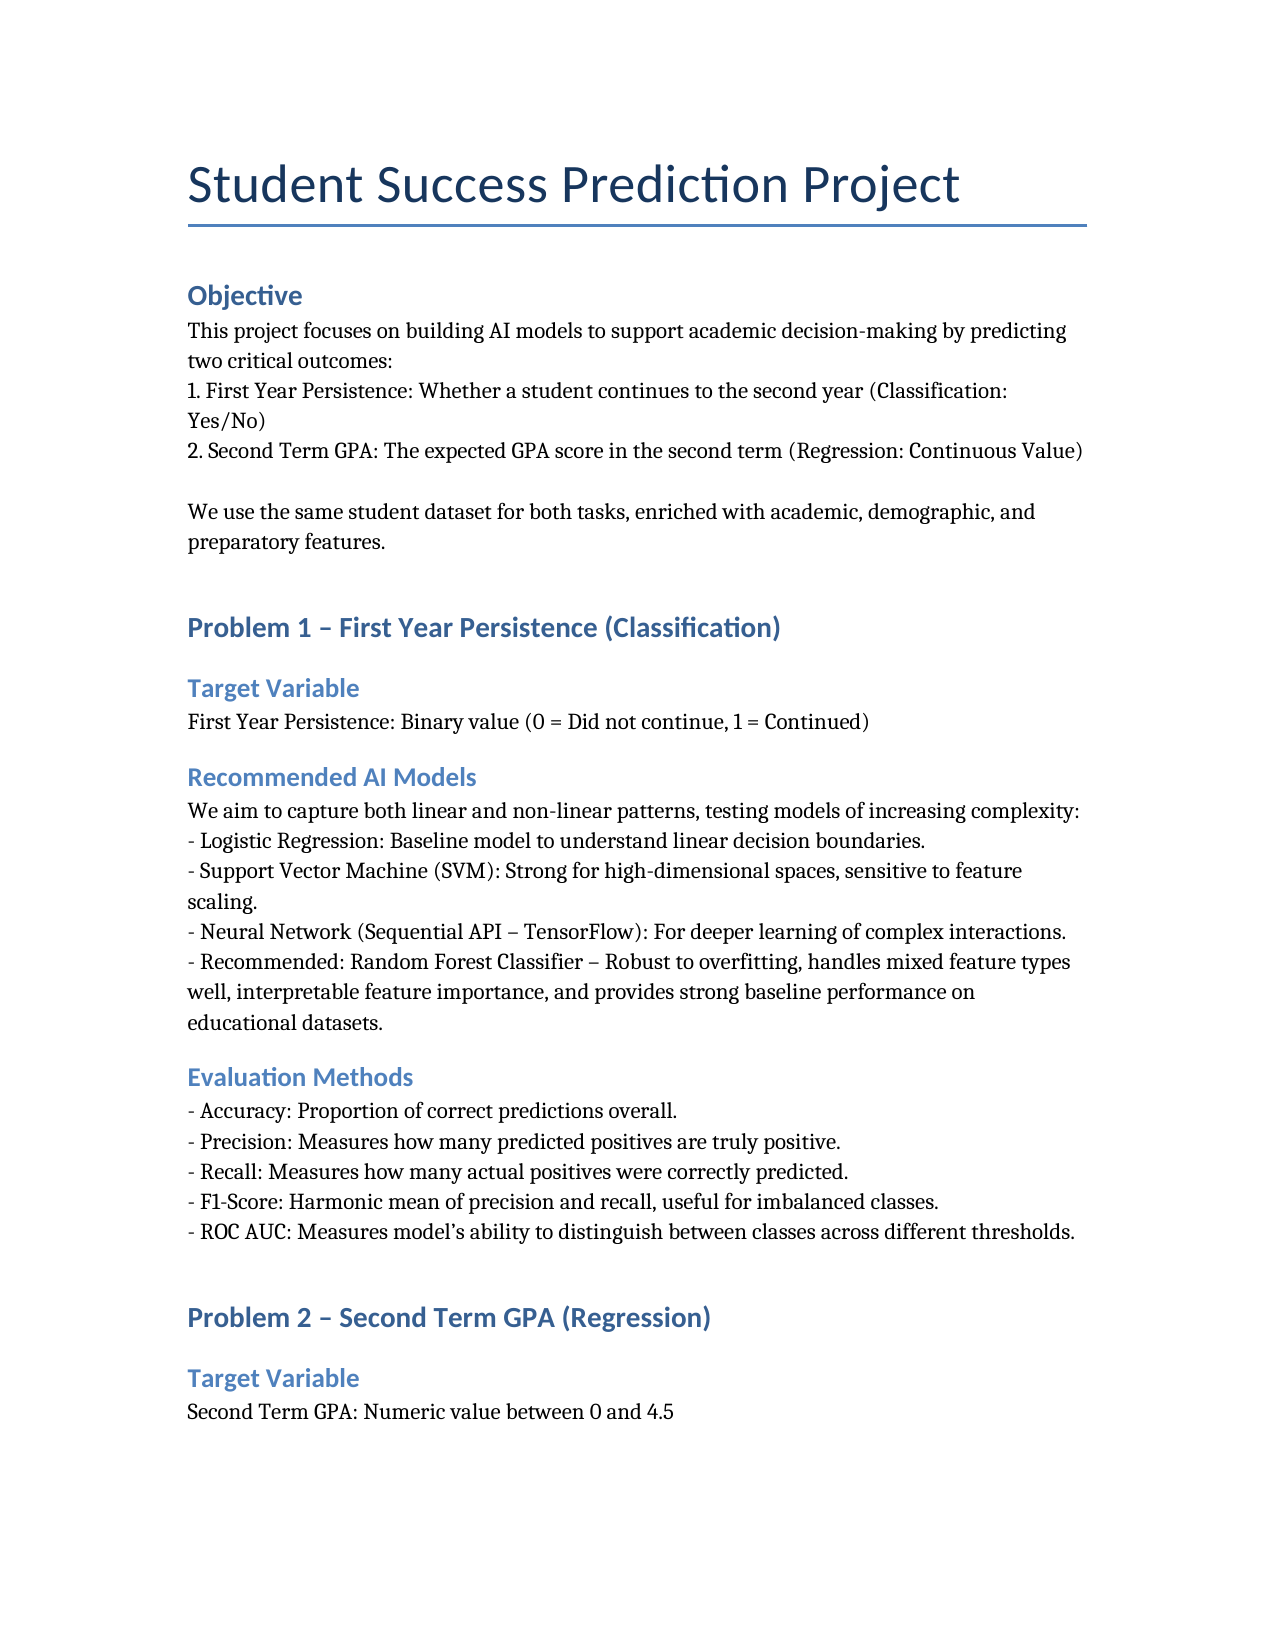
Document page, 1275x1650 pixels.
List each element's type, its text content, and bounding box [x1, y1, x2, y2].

subtitle Problem 1 – First Year Persistence (Classification) [187, 609, 1087, 645]
subtitle Recommended AI Models [187, 760, 1087, 793]
text This project focuses on building AI models to support academic decision-making by predicting two critical outcomes: 1. First Year Persistence: Whether a student continues to the second year (Classification: Yes/No) 2. Second Term GPA: The expected GPA score in the second term (Regression: Continuous Value) We use the same student dataset for both tasks, enriched with academic, demographic, and preparatory features. [187, 317, 1087, 555]
title Student Success Prediction Project [187, 150, 1087, 227]
text Second Term GPA: Numeric value between 0 and 4.5 [187, 1399, 1087, 1425]
subtitle Objective [187, 277, 1087, 312]
subtitle Problem 2 – Second Term GPA (Regression) [187, 1299, 1087, 1335]
text - Accuracy: Proportion of correct predictions overall. - Precision: Measures how many predicted positives are truly positive. - Recall: Measures how many actual positives were correctly predicted. - F1-Score: Harmonic mean of precision and recall, useful for imbalanced classes. - ROC AUC: Measures model’s ability to distinguish between classes across different thresholds. [187, 1098, 1087, 1245]
subtitle Target Variable [187, 671, 1087, 704]
subtitle Target Variable [187, 1361, 1087, 1394]
text First Year Persistence: Binary value (0 = Did not continue, 1 = Continued) [187, 709, 1087, 735]
text We aim to capture both linear and non-linear patterns, testing models of increasing complexity: - Logistic Regression: Baseline model to understand linear decision boundaries. - Support Vector Machine (SVM): Strong for high-dimensional spaces, sensitive to feature scaling. - Neural Network (Sequential API – TensorFlow): For deeper learning of complex interactions. - Recommended: Random Forest Classifier – Robust to overfitting, handles mixed feature types well, interpretable feature importance, and provides strong baseline performance on educational datasets. [187, 798, 1087, 1036]
subtitle Evaluation Methods [187, 1060, 1087, 1093]
